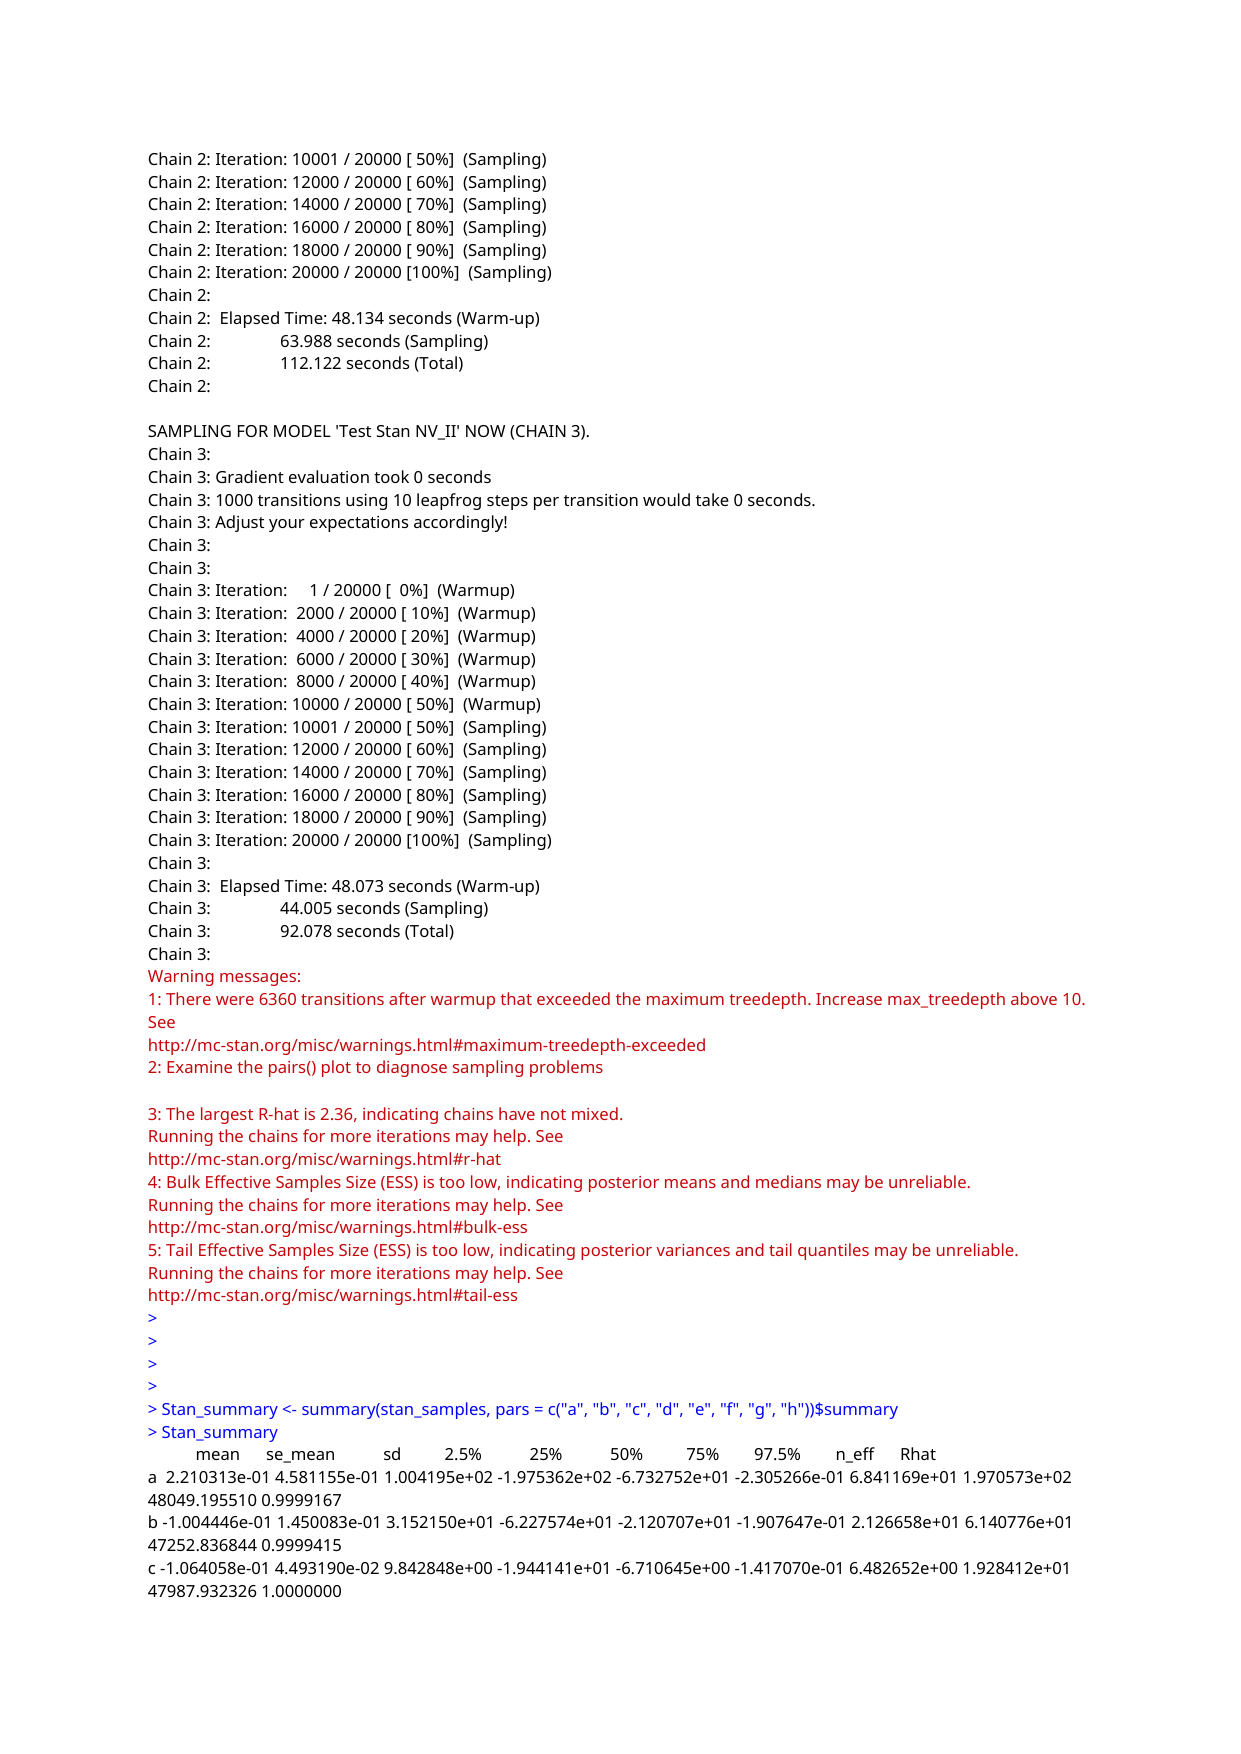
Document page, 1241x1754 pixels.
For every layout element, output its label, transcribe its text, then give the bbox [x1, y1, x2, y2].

text Chain 3: [148, 534, 1093, 556]
text Chain 3: Iteration: 20000 / 20000 [100%] (Sampling) [148, 829, 1093, 852]
text > [148, 1329, 1093, 1352]
text Chain 3: Iteration: 6000 / 20000 [ 30%] (Warmup) [148, 647, 1093, 670]
text Chain 3: Iteration: 14000 / 20000 [ 70%] (Sampling) [148, 761, 1093, 783]
text Chain 2: Iteration: 12000 / 20000 [ 60%] (Sampling) [148, 170, 1093, 193]
text 5: Tail Effective Samples Size (ESS) is too low, indicating posterior variances and tail quantiles may be unreliable. [148, 1238, 1093, 1261]
text b -1.004446e-01 1.450083e-01 3.152150e+01 -6.227574e+01 -2.120707e+01 -1.907647e-01 2.126658e+01 6.140776e+01 47252.836844 0.9999415 [148, 1511, 1093, 1556]
text > Stan_summary [148, 1420, 1093, 1443]
text > [148, 1352, 1093, 1375]
text http://mc-stan.org/misc/warnings.html#r-hat [148, 1148, 1093, 1170]
text Chain 2: [148, 284, 1093, 307]
text http://mc-stan.org/misc/warnings.html#tail-ess [148, 1284, 1093, 1307]
text SAMPLING FOR MODEL 'Test Stan NV_II' NOW (CHAIN 3). [148, 420, 1093, 443]
text c -1.064058e-01 4.493190e-02 9.842848e+00 -1.944141e+01 -6.710645e+00 -1.417070e-01 6.482652e+00 1.928412e+01 47987.932326 1.0000000 [148, 1556, 1093, 1602]
text > [148, 1375, 1093, 1397]
text Chain 3: Iteration: 2000 / 20000 [ 10%] (Warmup) [148, 602, 1093, 624]
text Chain 2: Iteration: 20000 / 20000 [100%] (Sampling) [148, 261, 1093, 284]
text Chain 3: [148, 942, 1093, 965]
text mean se_mean sd 2.5% 25% 50% 75% 97.5% n_eff Rhat [148, 1443, 1093, 1466]
text Chain 2: 112.122 seconds (Total) [148, 352, 1093, 375]
text Chain 3: [148, 852, 1093, 874]
text Chain 2: Iteration: 16000 / 20000 [ 80%] (Sampling) [148, 216, 1093, 238]
text Warning messages: [148, 965, 1093, 988]
text Chain 3: Adjust your expectations accordingly! [148, 511, 1093, 534]
text 2: Examine the pairs() plot to diagnose sampling problems [148, 1056, 1093, 1079]
text Chain 3: 44.005 seconds (Sampling) [148, 897, 1093, 920]
text Chain 3: 1000 transitions using 10 leapfrog steps per transition would take 0 seconds. [148, 488, 1093, 511]
text Chain 2: Iteration: 10001 / 20000 [ 50%] (Sampling) [148, 148, 1093, 170]
text Chain 3: Iteration: 18000 / 20000 [ 90%] (Sampling) [148, 806, 1093, 829]
text Chain 2: [148, 375, 1093, 397]
text Running the chains for more iterations may help. See [148, 1125, 1093, 1148]
text Chain 2: 63.988 seconds (Sampling) [148, 329, 1093, 352]
text Chain 3: Iteration: 4000 / 20000 [ 20%] (Warmup) [148, 624, 1093, 647]
text http://mc-stan.org/misc/warnings.html#maximum-treedepth-exceeded [148, 1033, 1093, 1056]
text Chain 3: Iteration: 10001 / 20000 [ 50%] (Sampling) [148, 715, 1093, 738]
text 4: Bulk Effective Samples Size (ESS) is too low, indicating posterior means and medians may be unreliable. [148, 1170, 1093, 1193]
text Chain 3: Iteration: 16000 / 20000 [ 80%] (Sampling) [148, 783, 1093, 806]
text a 2.210313e-01 4.581155e-01 1.004195e+02 -1.975362e+02 -6.732752e+01 -2.305266e-01 6.841169e+01 1.970573e+02 48049.195510 0.9999167 [148, 1466, 1093, 1511]
text Chain 3: Iteration: 10000 / 20000 [ 50%] (Warmup) [148, 693, 1093, 715]
text Chain 3: [148, 443, 1093, 466]
text Chain 3: Gradient evaluation took 0 seconds [148, 466, 1093, 488]
text > Stan_summary <- summary(stan_samples, pars = c("a", "b", "c", "d", "e", "f", "g", "h"))$summary [148, 1397, 1093, 1420]
text > [148, 1307, 1093, 1329]
text Chain 3: [148, 556, 1093, 579]
text Chain 2: Elapsed Time: 48.134 seconds (Warm-up) [148, 307, 1093, 329]
text Chain 3: Iteration: 8000 / 20000 [ 40%] (Warmup) [148, 670, 1093, 693]
text Chain 3: Iteration: 12000 / 20000 [ 60%] (Sampling) [148, 738, 1093, 761]
text http://mc-stan.org/misc/warnings.html#bulk-ess [148, 1216, 1093, 1238]
text Running the chains for more iterations may help. See [148, 1261, 1093, 1284]
text Chain 3: Elapsed Time: 48.073 seconds (Warm-up) [148, 874, 1093, 897]
text 3: The largest R-hat is 2.36, indicating chains have not mixed. [148, 1102, 1093, 1125]
text Chain 2: Iteration: 18000 / 20000 [ 90%] (Sampling) [148, 238, 1093, 261]
text Chain 3: Iteration: 1 / 20000 [ 0%] (Warmup) [148, 579, 1093, 602]
text 1: There were 6360 transitions after warmup that exceeded the maximum treedepth. Increase max_treedepth above 10. See [148, 988, 1093, 1033]
text Chain 3: 92.078 seconds (Total) [148, 920, 1093, 942]
text Chain 2: Iteration: 14000 / 20000 [ 70%] (Sampling) [148, 193, 1093, 216]
text Running the chains for more iterations may help. See [148, 1193, 1093, 1216]
